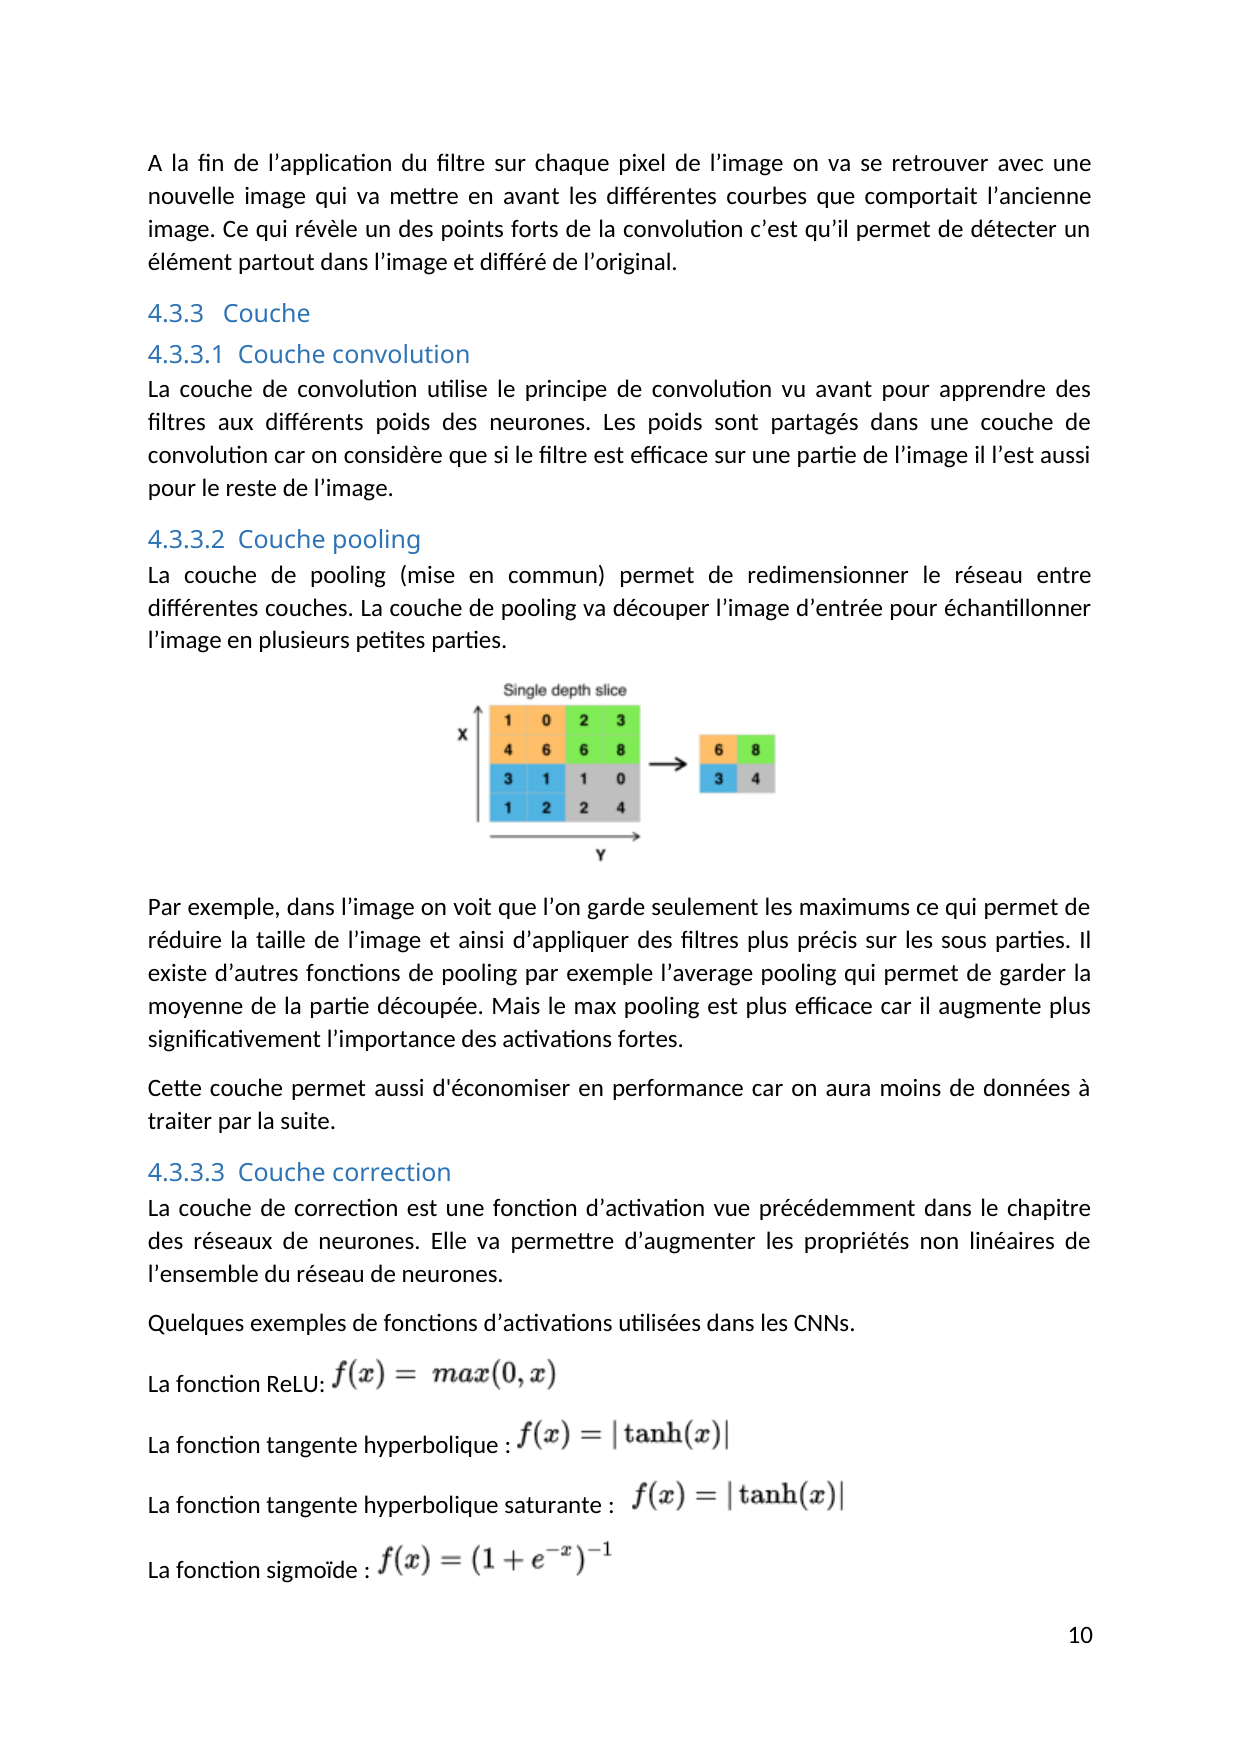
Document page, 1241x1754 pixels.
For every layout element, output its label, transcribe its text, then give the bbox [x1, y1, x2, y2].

text La couche de correction est une fonction d’activation vue précédemment dans le chapitre des réseaux de neurones. Elle va permettre d’augmenter les propriétés non linéaires de l’ensemble du réseau de neurones. [148, 1192, 1093, 1288]
text Par exemple, dans l’image on voit que l’on garde seulement les maximums ce qui permet de réduire la taille de l’image et ainsi d’appliquer des filtres plus précis sur les sous parties. Il existe d’autres fonctions de pooling par exemple l’average pooling qui permet de garder la moyenne de la partie découpée. Mais le max pooling est plus efficace car il augmente plus significativement l’importance des activations fortes. [148, 891, 1093, 1053]
text La fonction tangente hyperbolique : [148, 1418, 1093, 1459]
text La couche de pooling (mise en commun) permet de redimensionner le réseau entre différentes couches. La couche de pooling va découper l’image d’entrée pour échantillonner l’image en plusieurs petites parties. [148, 559, 1093, 655]
text La fonction ReLU: [148, 1357, 1093, 1398]
subtitle Couche [148, 296, 1093, 330]
text A la fin de l’application du filtre sur chaque pixel de l’image on va se retrouver avec une nouvelle image qui va mettre en avant les différentes courbes que comportait l’ancienne image. Ce qui révèle un des points forts de la convolution c’est qu’il permet de détecter un élément partout dans l’image et différé de l’original. [148, 148, 1093, 277]
picture [448, 674, 793, 873]
subtitle Couche convolution [148, 337, 1093, 371]
picture [631, 1478, 846, 1514]
text Quelques exemples de fonctions d’activations utilisées dans les CNNs. [148, 1307, 1093, 1338]
text La couche de convolution utilise le principe de convolution vu avant pour apprendre des filtres aux différents poids des neurones. Les poids sont partagés dans une couche de convolution car on considère que si le filtre est efficace sur une partie de l’image il l’est aussi pour le reste de l’image. [148, 374, 1093, 503]
picture [331, 1356, 558, 1393]
text La fonction sigmoïde : [148, 1539, 1093, 1585]
picture [376, 1539, 618, 1579]
subtitle Couche correction [148, 1155, 1093, 1189]
subtitle Couche pooling [148, 522, 1093, 556]
text La fonction tangente hyperbolique saturante : [148, 1478, 1093, 1520]
text Cette couche permet aussi d'économiser en performance car on aura moins de données à traiter par la suite. [148, 1073, 1093, 1136]
picture [516, 1417, 731, 1453]
